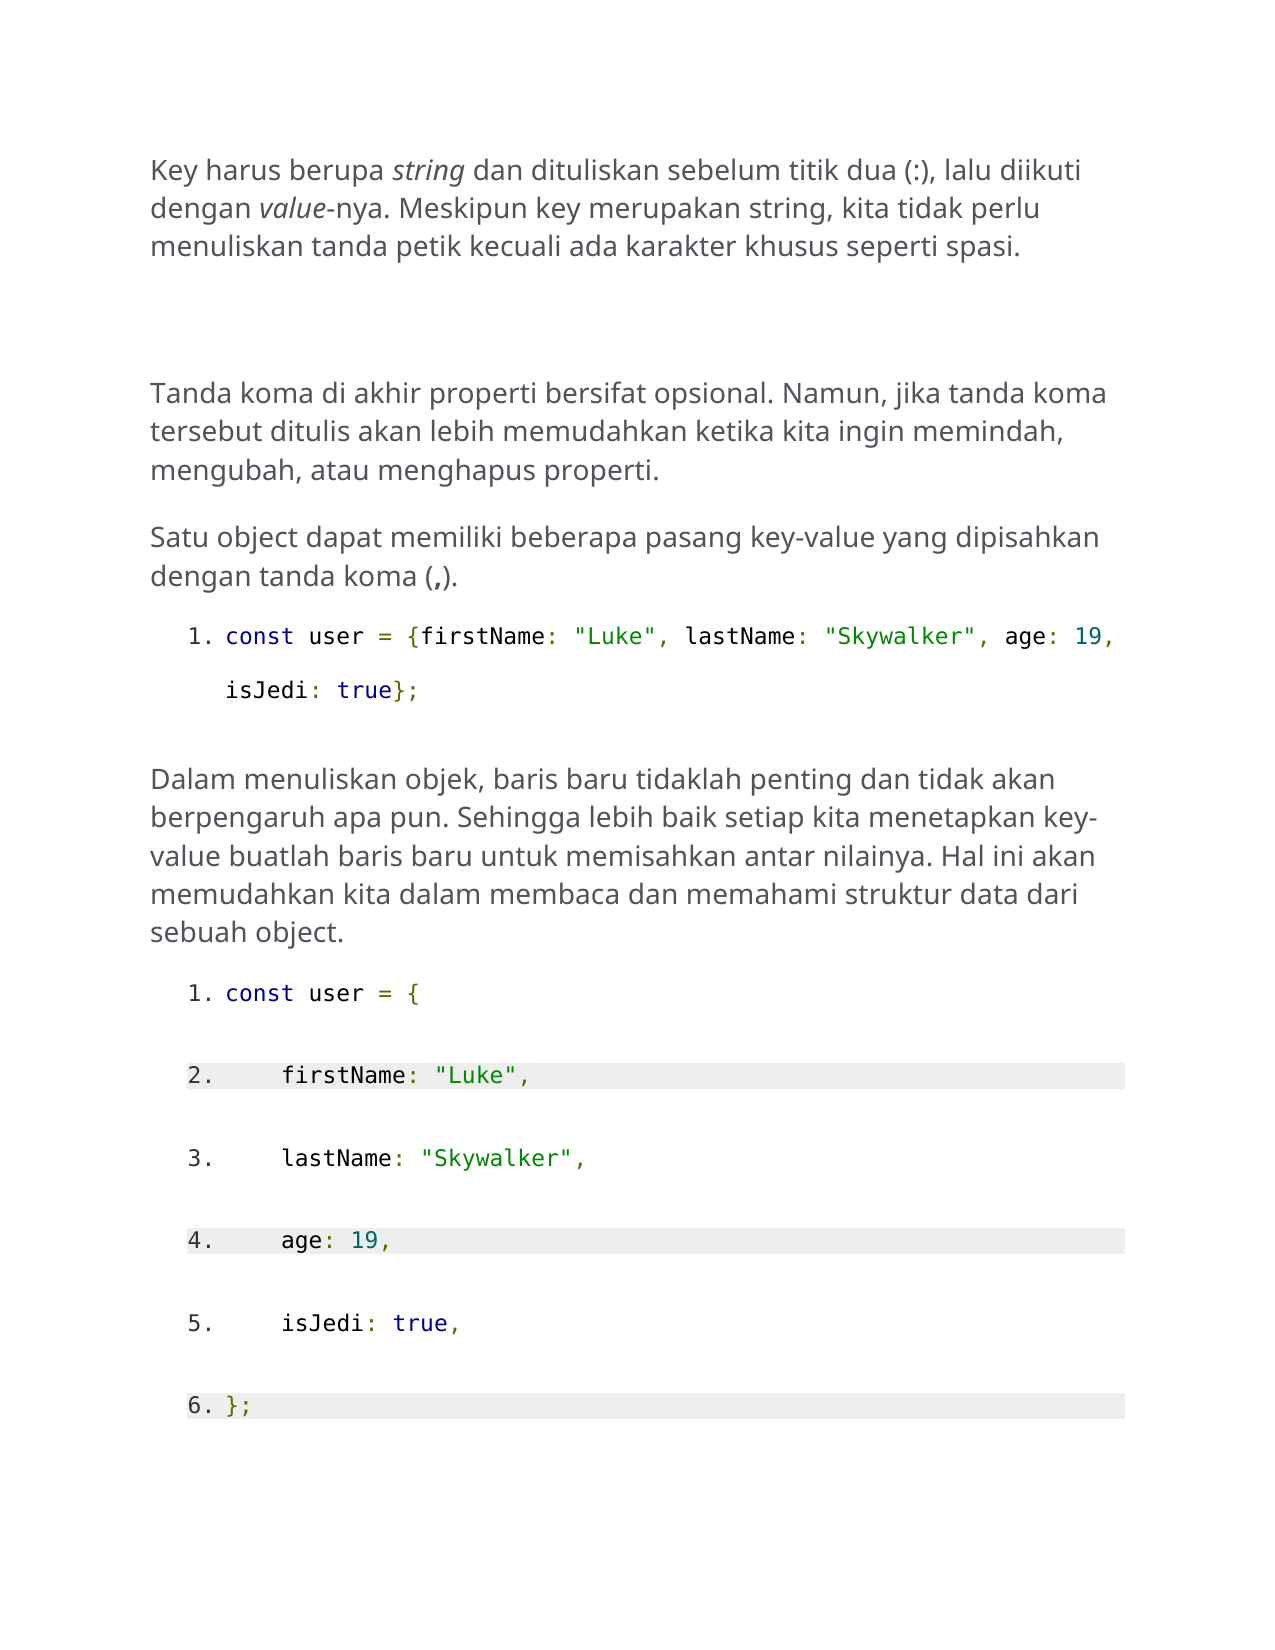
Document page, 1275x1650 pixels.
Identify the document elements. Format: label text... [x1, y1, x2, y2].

list lastName: "Skywalker", [187, 1145, 1125, 1172]
list age: 19, [187, 1228, 1125, 1254]
text Tanda koma di akhir properti bersifat opsional. Namun, jika tanda koma tersebut ditulis akan lebih memudahkan ketika kita ingin memindah, mengubah, atau menghapus properti. [150, 373, 1125, 488]
list isJedi: true, [187, 1310, 1125, 1337]
list const user = {firstName: "Luke", lastName: "Skywalker", age: 19, isJedi: true}; [187, 623, 1125, 703]
text Key harus berupa string dan dituliskan sebelum titik dua (:), lalu diikuti dengan value-nya. Meskipun key merupakan string, kita tidak perlu menuliskan tanda petik kecuali ada karakter khusus seperti spasi. [150, 150, 1125, 265]
text Satu object dapat memiliki beberapa pasang key-value yang dipisahkan dengan tanda koma (,). [150, 518, 1125, 594]
list const user = { [187, 980, 1125, 1007]
list }; [187, 1393, 1125, 1419]
text Dalam menuliskan objek, baris baru tidaklah penting dan tidak akan berpengaruh apa pun. Sehingga lebih baik setiap kita menetapkan key-value buatlah baris baru untuk memisahkan antar nilainya. Hal ini akan memudahkan kita dalam membaca dan memahami struktur data dari sebuah object. [150, 759, 1125, 951]
list firstName: "Luke", [187, 1063, 1125, 1089]
